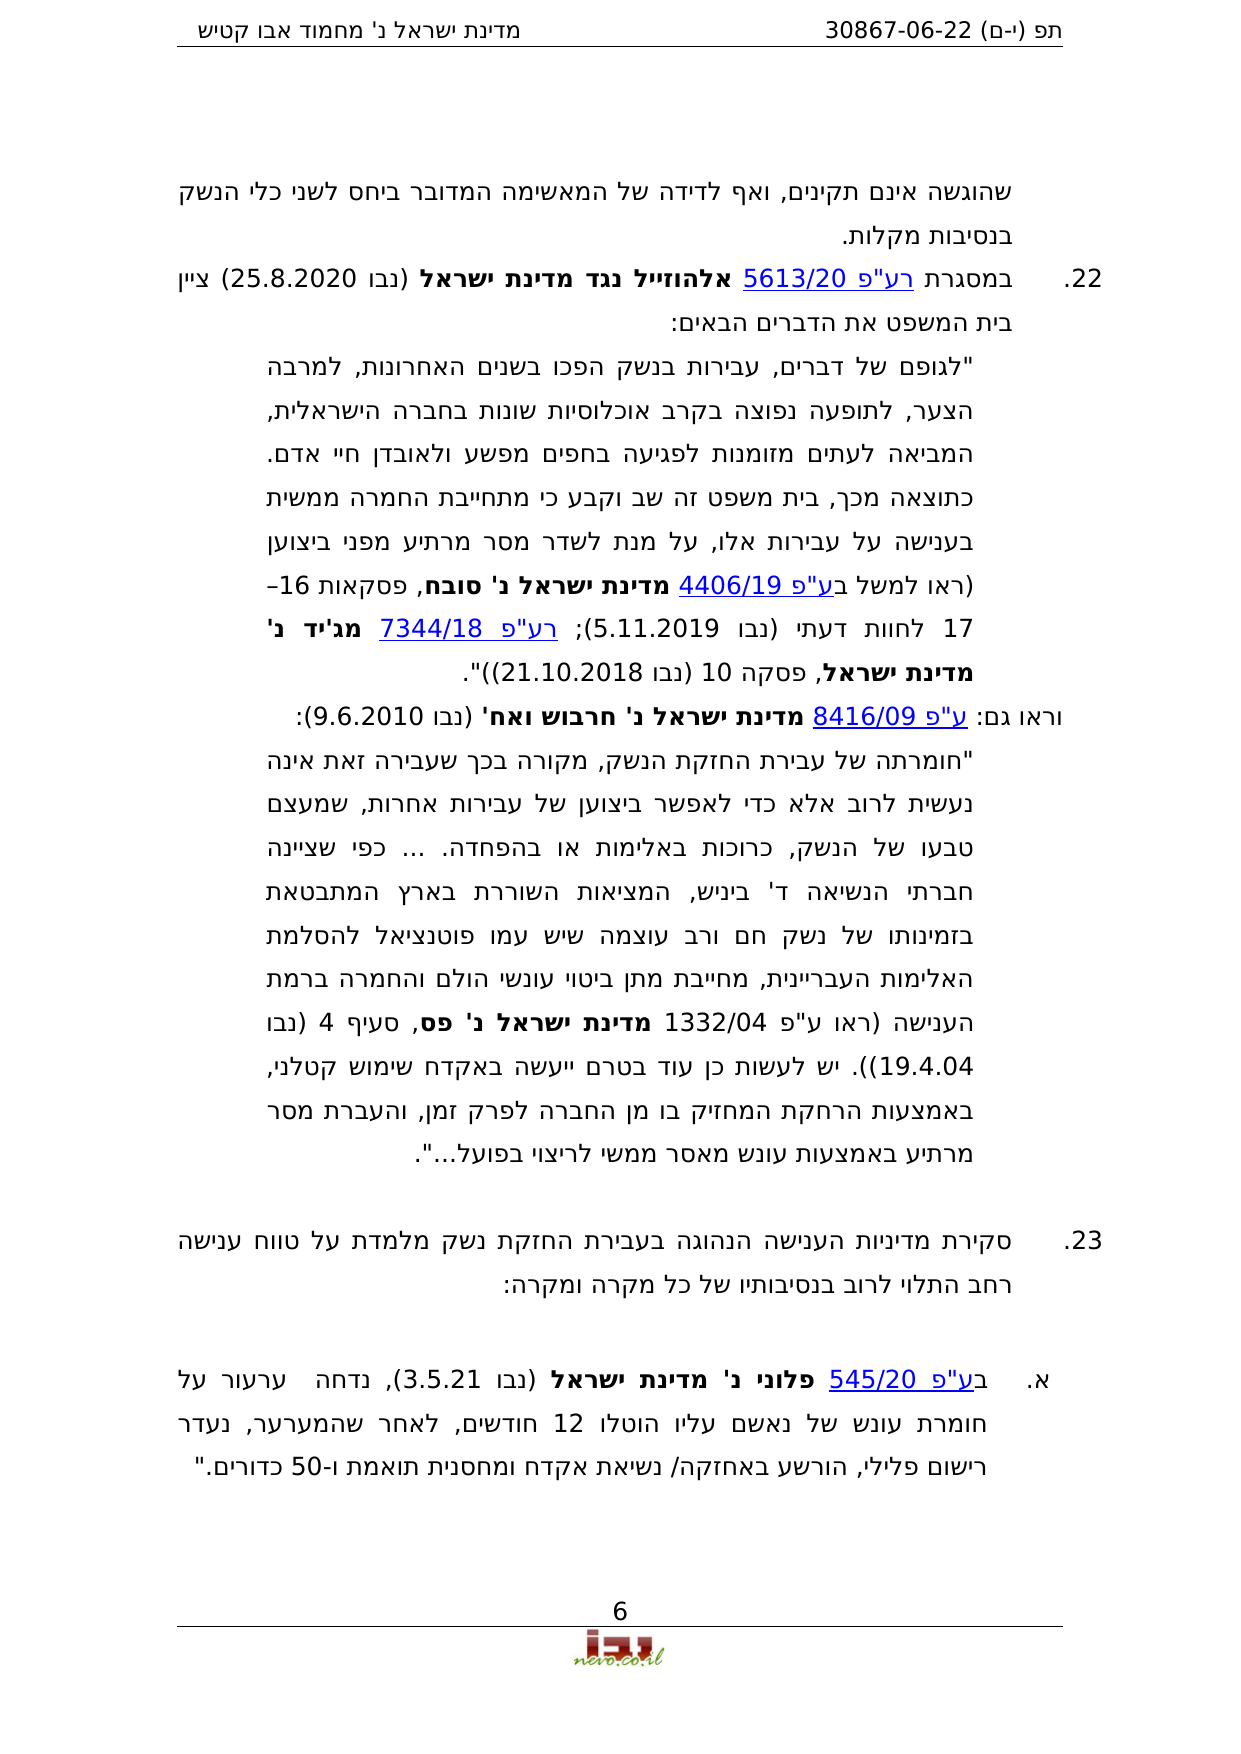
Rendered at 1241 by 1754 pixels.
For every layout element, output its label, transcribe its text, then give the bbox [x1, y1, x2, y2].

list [177, 177, 1063, 250]
list במסגרת רע"פ 5613/20 אלהוזייל נגד מדינת ישראל (נבו 25.8.2020) ציין בית המשפט את הדברים הבאים: [177, 265, 1063, 338]
list סקירת מדיניות הענישה הנהוגה בעבירת החזקת נשק מלמדת על טווח ענישה רחב התלוי לרוב בנסיבותיו של כל מקרה ומקרה: [177, 1227, 1063, 1299]
text "חומרתה של עבירת החזקת הנשק, מקורה בכך שעבירה זאת אינה נעשית לרוב אלא כדי לאפשר ביצוען של עבירות אחרות, שמעצם טבעו של הנשק, כרוכות באלימות או בהפחדה. ... כפי שציינה חברתי הנשיאה ד' ביניש, המציאות השוררת בארץ המתבטאת בזמינותו של נשק חם ורב עוצמה שיש עמו פוטנציאל להסלמת האלימות העבריינית, מחייבת מתן ביטוי עונשי הולם והחמרה ברמת הענישה (ראו ע"פ 1332/04 מדינת ישראל נ' פס, סעיף 4 (נבו 19.4.04)). יש לעשות כן עוד בטרם ייעשה באקדח שימוש קטלני, באמצעות הרחקת המחזיק בו מן החברה לפרק זמן, והעברת מסר מרתיע באמצעות עונש מאסר ממשי לריצוי בפועל...". [266, 746, 974, 1169]
text וראו גם: ע"פ 8416/09 מדינת ישראל נ' חרבוש ואח' (נבו 9.6.2010): [177, 702, 1063, 731]
text "לגופם של דברים, עבירות בנשק הפכו בשנים האחרונות, למרבה הצער, לתופעה נפוצה בקרב אוכלוסיות שונות בחברה הישראלית, המביאה לעתים מזומנות לפגיעה בחפים מפשע ולאובדן חיי אדם. כתוצאה מכך, בית משפט זה שב וקבע כי מתחייבת החמרה ממשית בענישה על עבירות אלו, על מנת לשדר מסר מרתיע מפני ביצוען (ראו למשל בע"פ 4406/19 מדינת ישראל נ' סובח, פסקאות 16–17 לחוות דעתי (נבו 5.11.2019); רע"פ 7344/18 מג'יד נ' מדינת ישראל, פסקה 10 (נבו 21.10.2018))". [266, 352, 974, 688]
picture [574, 1629, 666, 1667]
list בע"פ 545/20 פלוני נ' מדינת ישראל (נבו 3.5.21), נדחה ערעור על חומרת עונש של נאשם עליו הוטלו 12 חודשים, לאחר שהמערער, נעדר רישום פלילי, הורשע באחזקה/ נשיאת אקדח ומחסנית תואמת ו-50 כדורים." [177, 1365, 1026, 1482]
